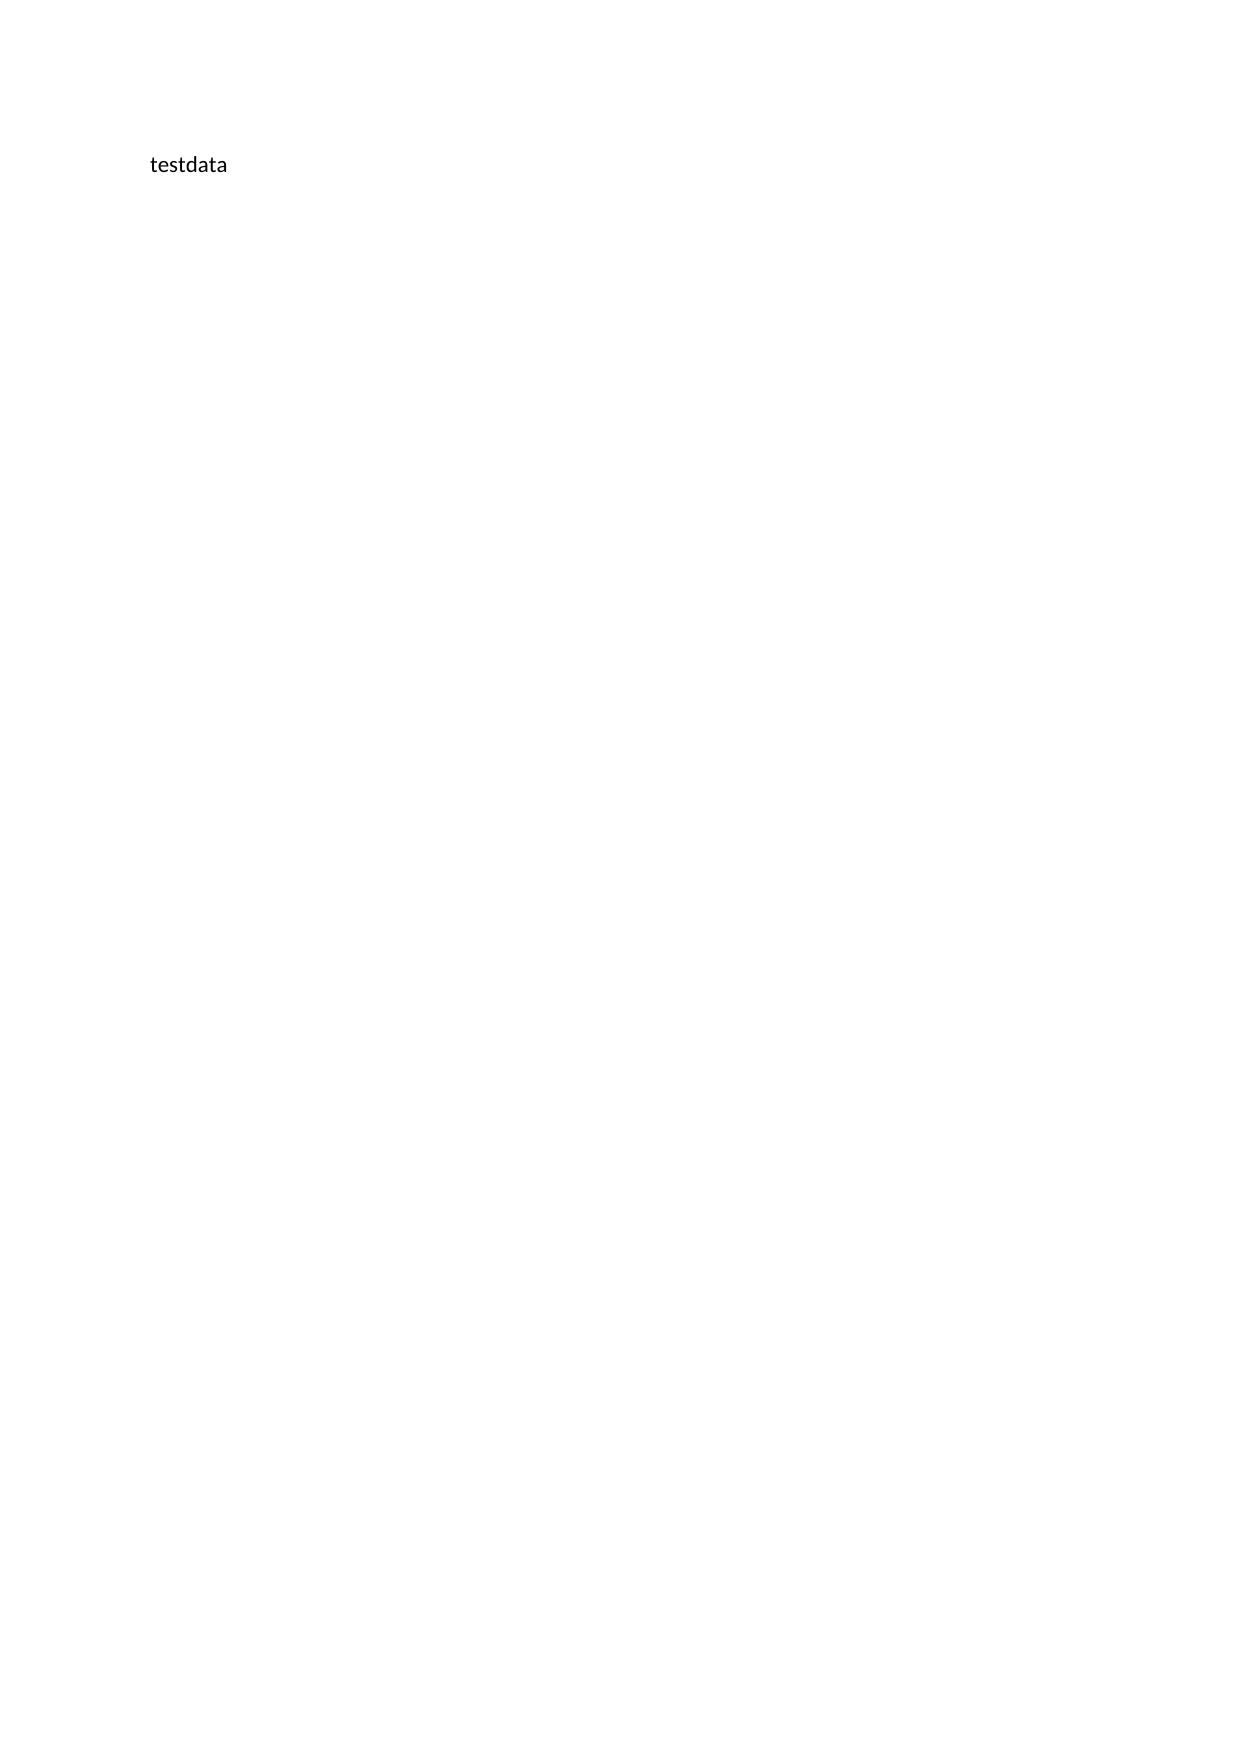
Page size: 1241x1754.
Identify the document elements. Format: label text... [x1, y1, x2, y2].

text testdata [150, 150, 1090, 178]
